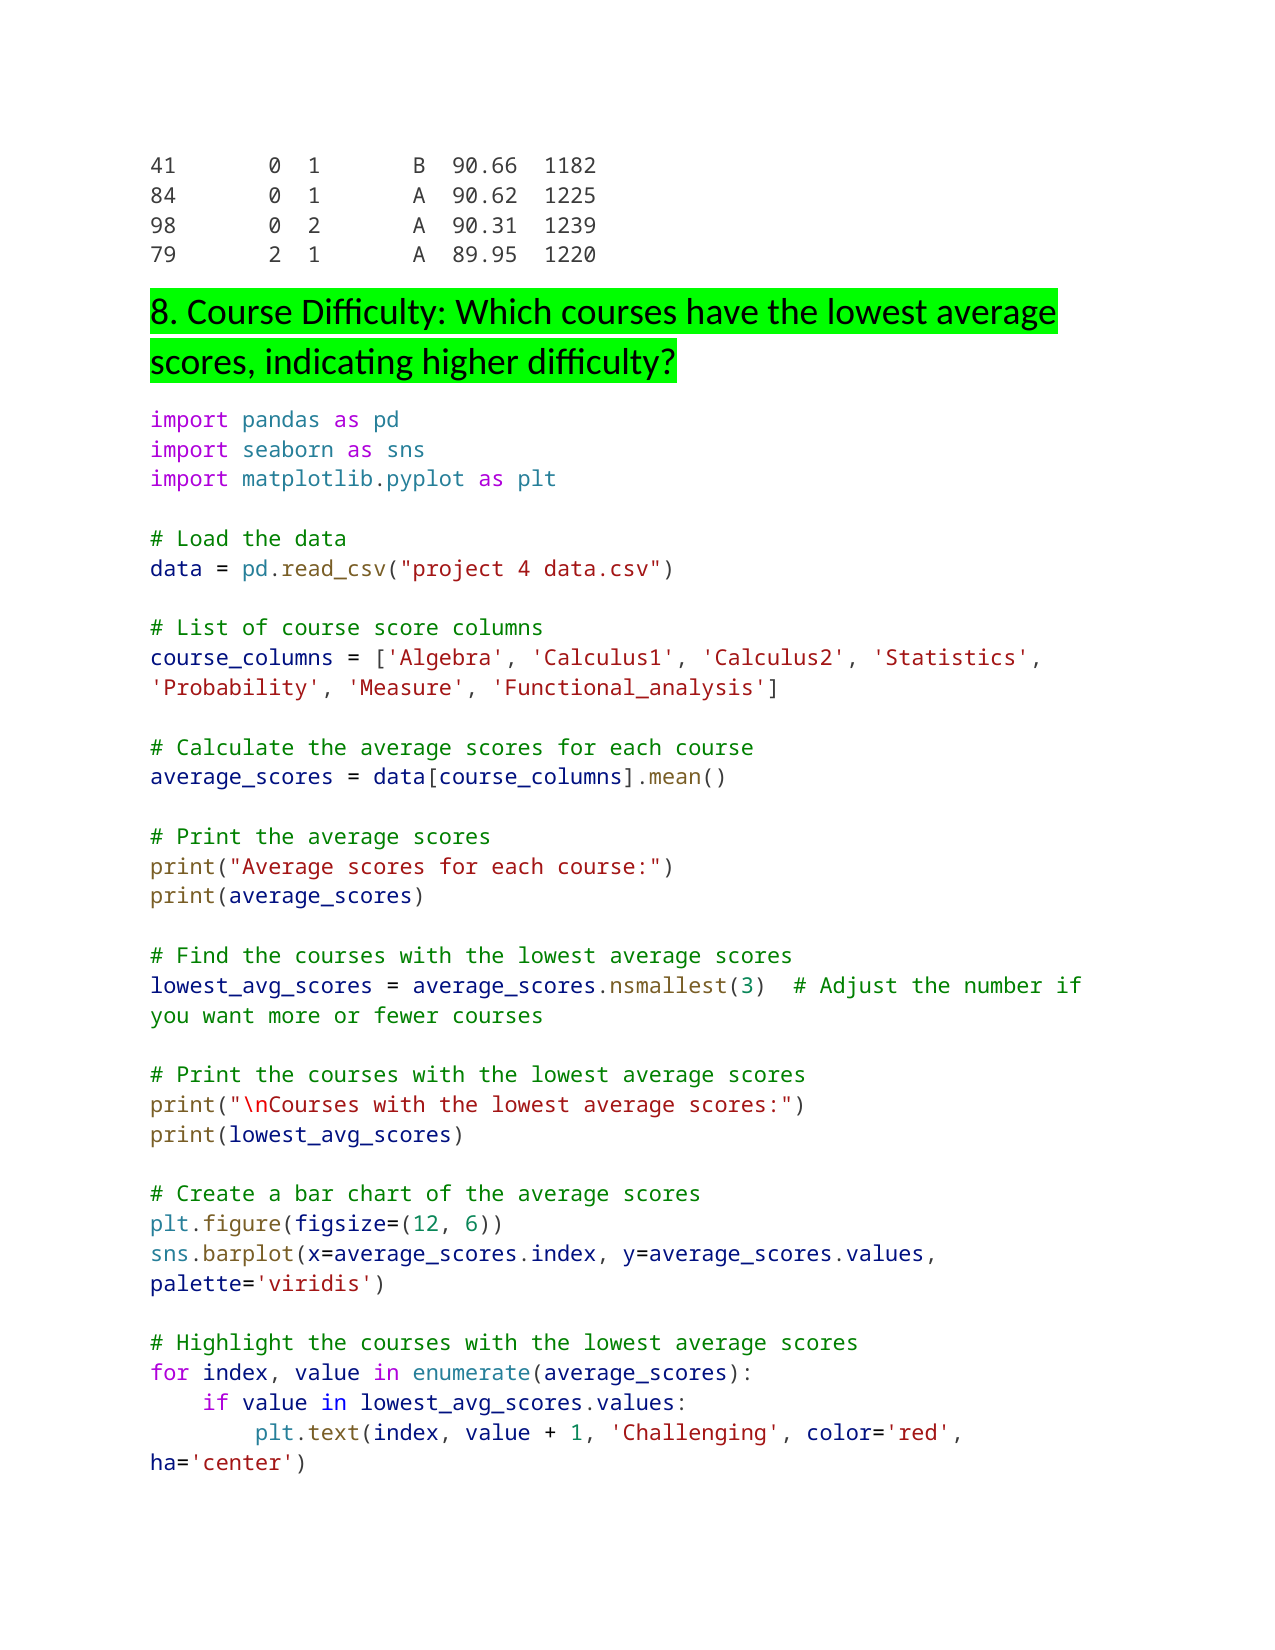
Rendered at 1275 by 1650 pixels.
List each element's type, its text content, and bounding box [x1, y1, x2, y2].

text # List of course score columns [150, 612, 1125, 642]
text print("\nCourses with the lowest average scores:") [150, 1089, 1125, 1119]
text import seaborn as sns [150, 433, 1125, 463]
text print(lowest_avg_scores) [150, 1119, 1125, 1148]
text data = pd.read_csv("project 4 data.csv") [150, 553, 1125, 582]
text 84 0 1 A 90.62 1225 [150, 180, 1125, 209]
text 41 0 1 B 90.66 1182 [150, 150, 1125, 180]
text plt.figure(figsize=(12, 6)) [150, 1208, 1125, 1238]
text lowest_avg_scores = average_scores.nsmallest(3) # Adjust the number if you want more or fewer courses [150, 970, 1125, 1029]
text print("Average scores for each course:") [150, 851, 1125, 880]
text import pandas as pd [150, 404, 1125, 433]
text sns.barplot(x=average_scores.index, y=average_scores.values, palette='viridis') [150, 1238, 1125, 1297]
text # Print the average scores [150, 821, 1125, 851]
text 79 2 1 A 89.95 1220 [150, 239, 1125, 269]
text plt.text(index, value + 1, 'Challenging', color='red', ha='center') [150, 1417, 1125, 1476]
text if value in lowest_avg_scores.values: [150, 1387, 1125, 1417]
text import matplotlib.pyplot as plt [150, 463, 1125, 493]
text course_columns = ['Algebra', 'Calculus1', 'Calculus2', 'Statistics', 'Probability', 'Measure', 'Functional_analysis'] [150, 642, 1125, 702]
text 8. Course Difficulty: Which courses have the lowest average scores, indicating higher difficulty? [150, 288, 1125, 383]
text average_scores = data[course_columns].mean() [150, 761, 1125, 791]
text for index, value in enumerate(average_scores): [150, 1357, 1125, 1387]
text print(average_scores) [150, 880, 1125, 910]
text # Print the courses with the lowest average scores [150, 1059, 1125, 1089]
text # Find the courses with the lowest average scores [150, 940, 1125, 970]
text # Calculate the average scores for each course [150, 731, 1125, 761]
text 98 0 2 A 90.31 1239 [150, 209, 1125, 239]
text # Load the data [150, 523, 1125, 553]
text # Create a bar chart of the average scores [150, 1178, 1125, 1208]
text # Highlight the courses with the lowest average scores [150, 1327, 1125, 1357]
